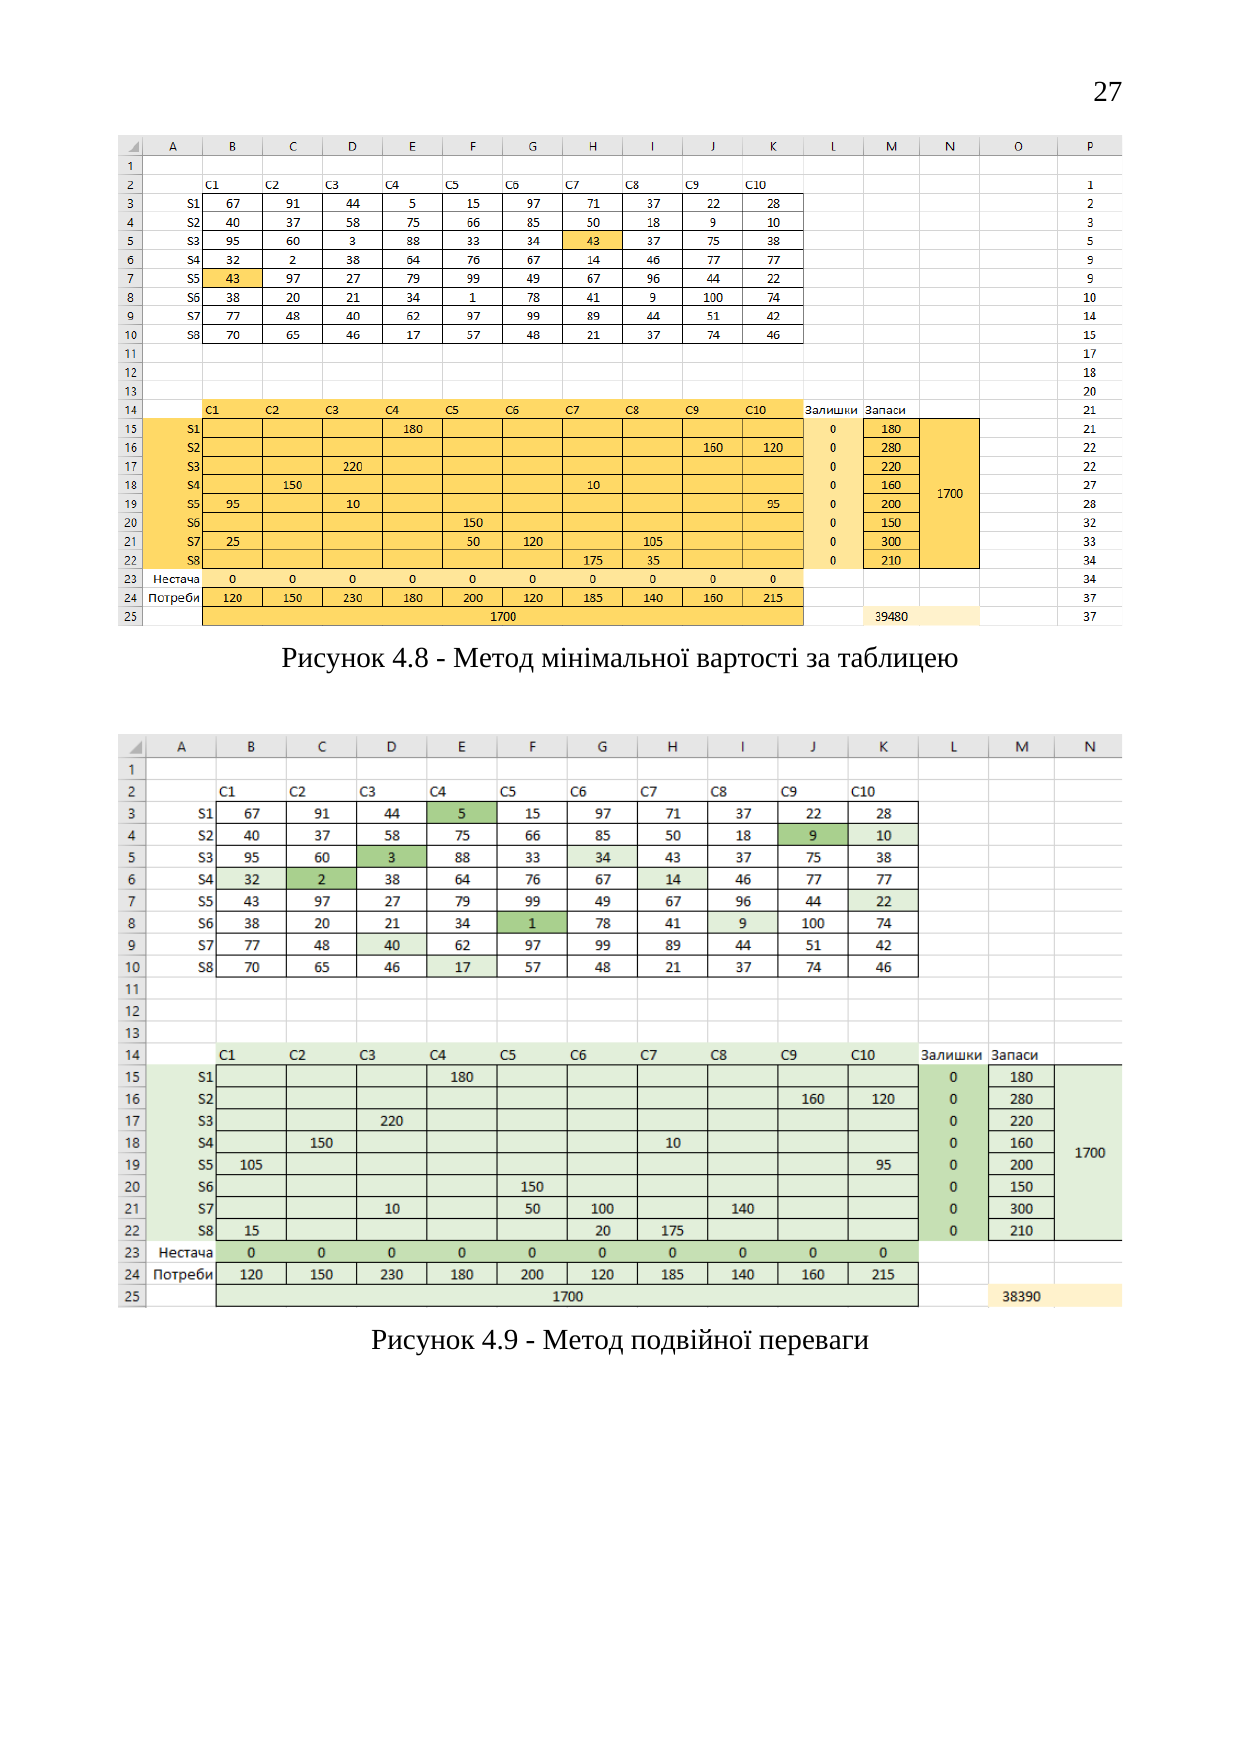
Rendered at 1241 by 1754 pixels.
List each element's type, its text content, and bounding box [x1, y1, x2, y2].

picture [118, 135, 1123, 626]
text Рисунок 4.9 - Метод подвійної переваги [118, 1322, 1122, 1356]
picture [118, 734, 1123, 1308]
text Рисунок 4.8 - Метод мінімальної вартості за таблицею [118, 640, 1122, 673]
